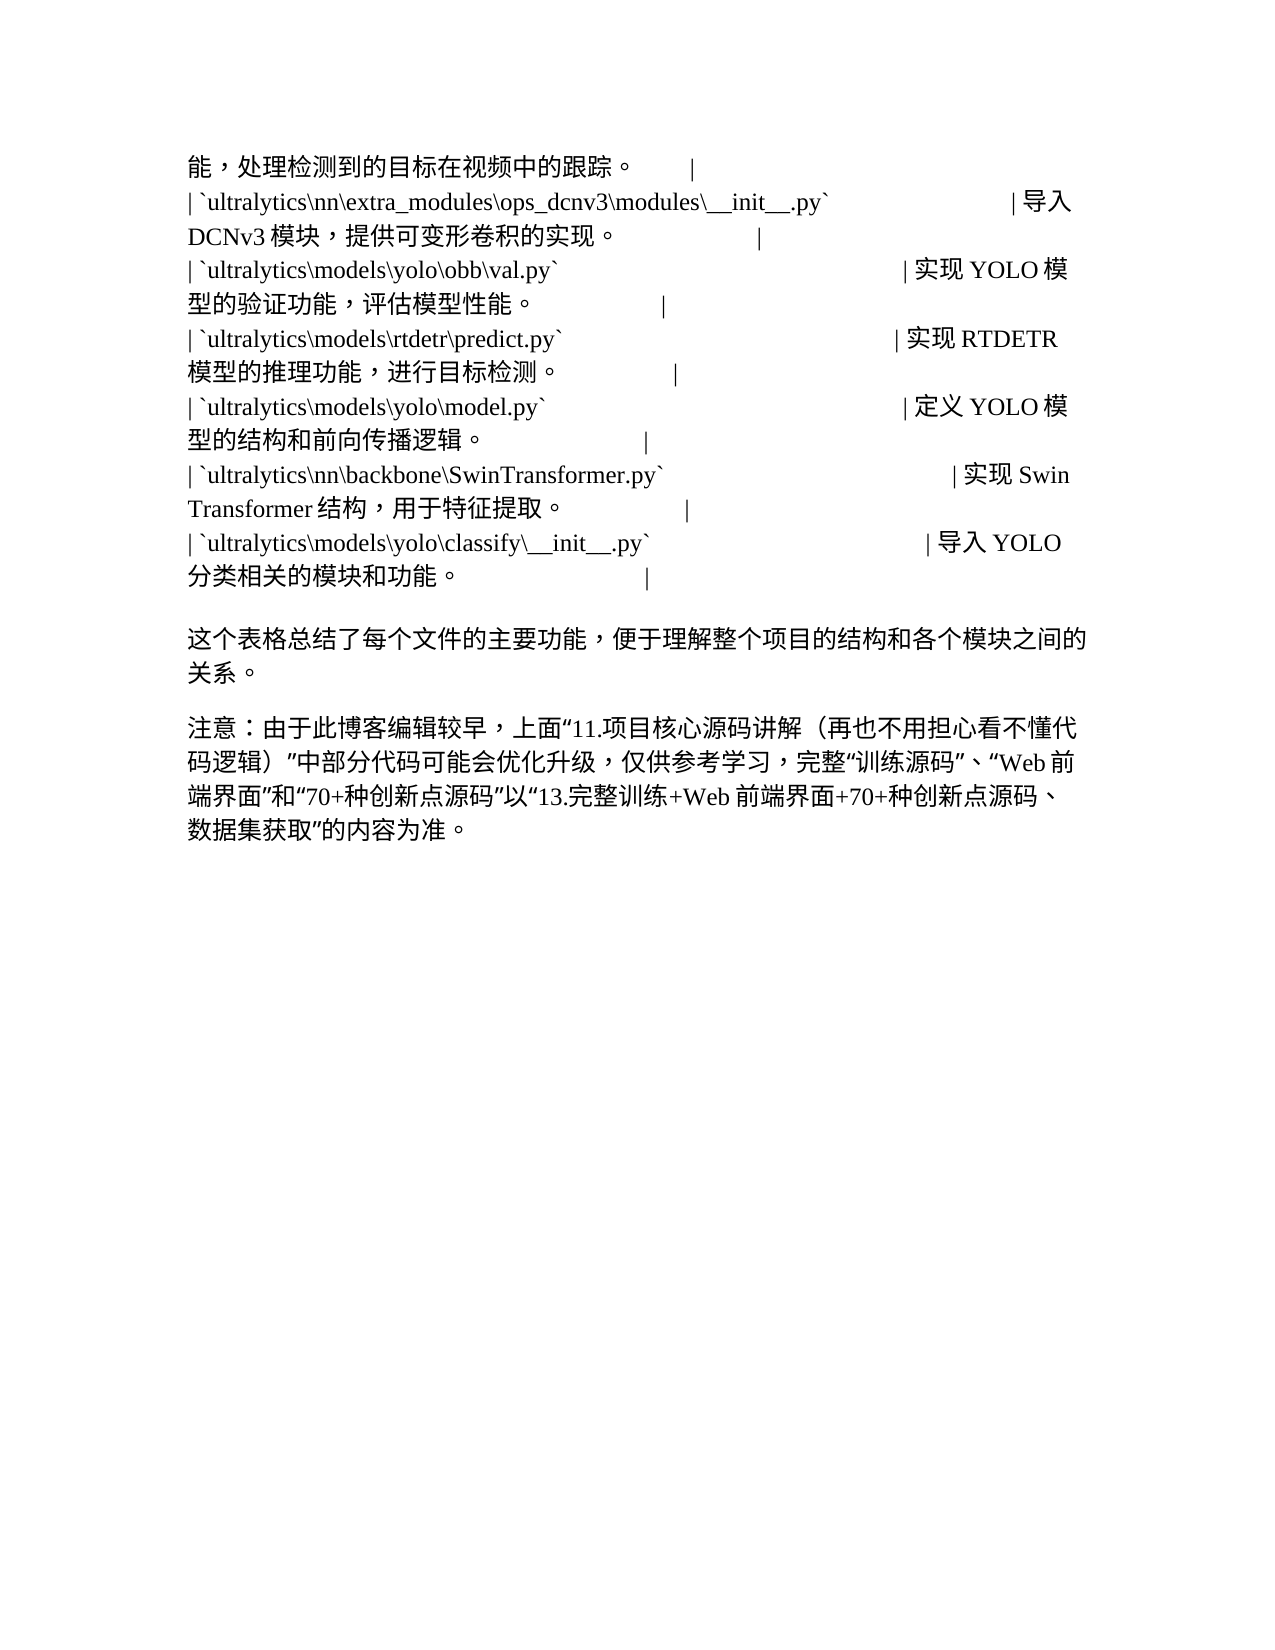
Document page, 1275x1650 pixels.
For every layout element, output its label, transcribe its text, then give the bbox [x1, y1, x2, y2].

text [187, 150, 1087, 690]
text 注意：由于此博客编辑较早，上面“11.项目核心源码讲解（再也不用担心看不懂代码逻辑）”中部分代码可能会优化升级，仅供参考学习，完整“训练源码”、“Web前端界面”和“70+种创新点源码”以“13.完整训练+Web前端界面+70+种创新点源码、数据集获取”的内容为准。 [187, 711, 1087, 847]
